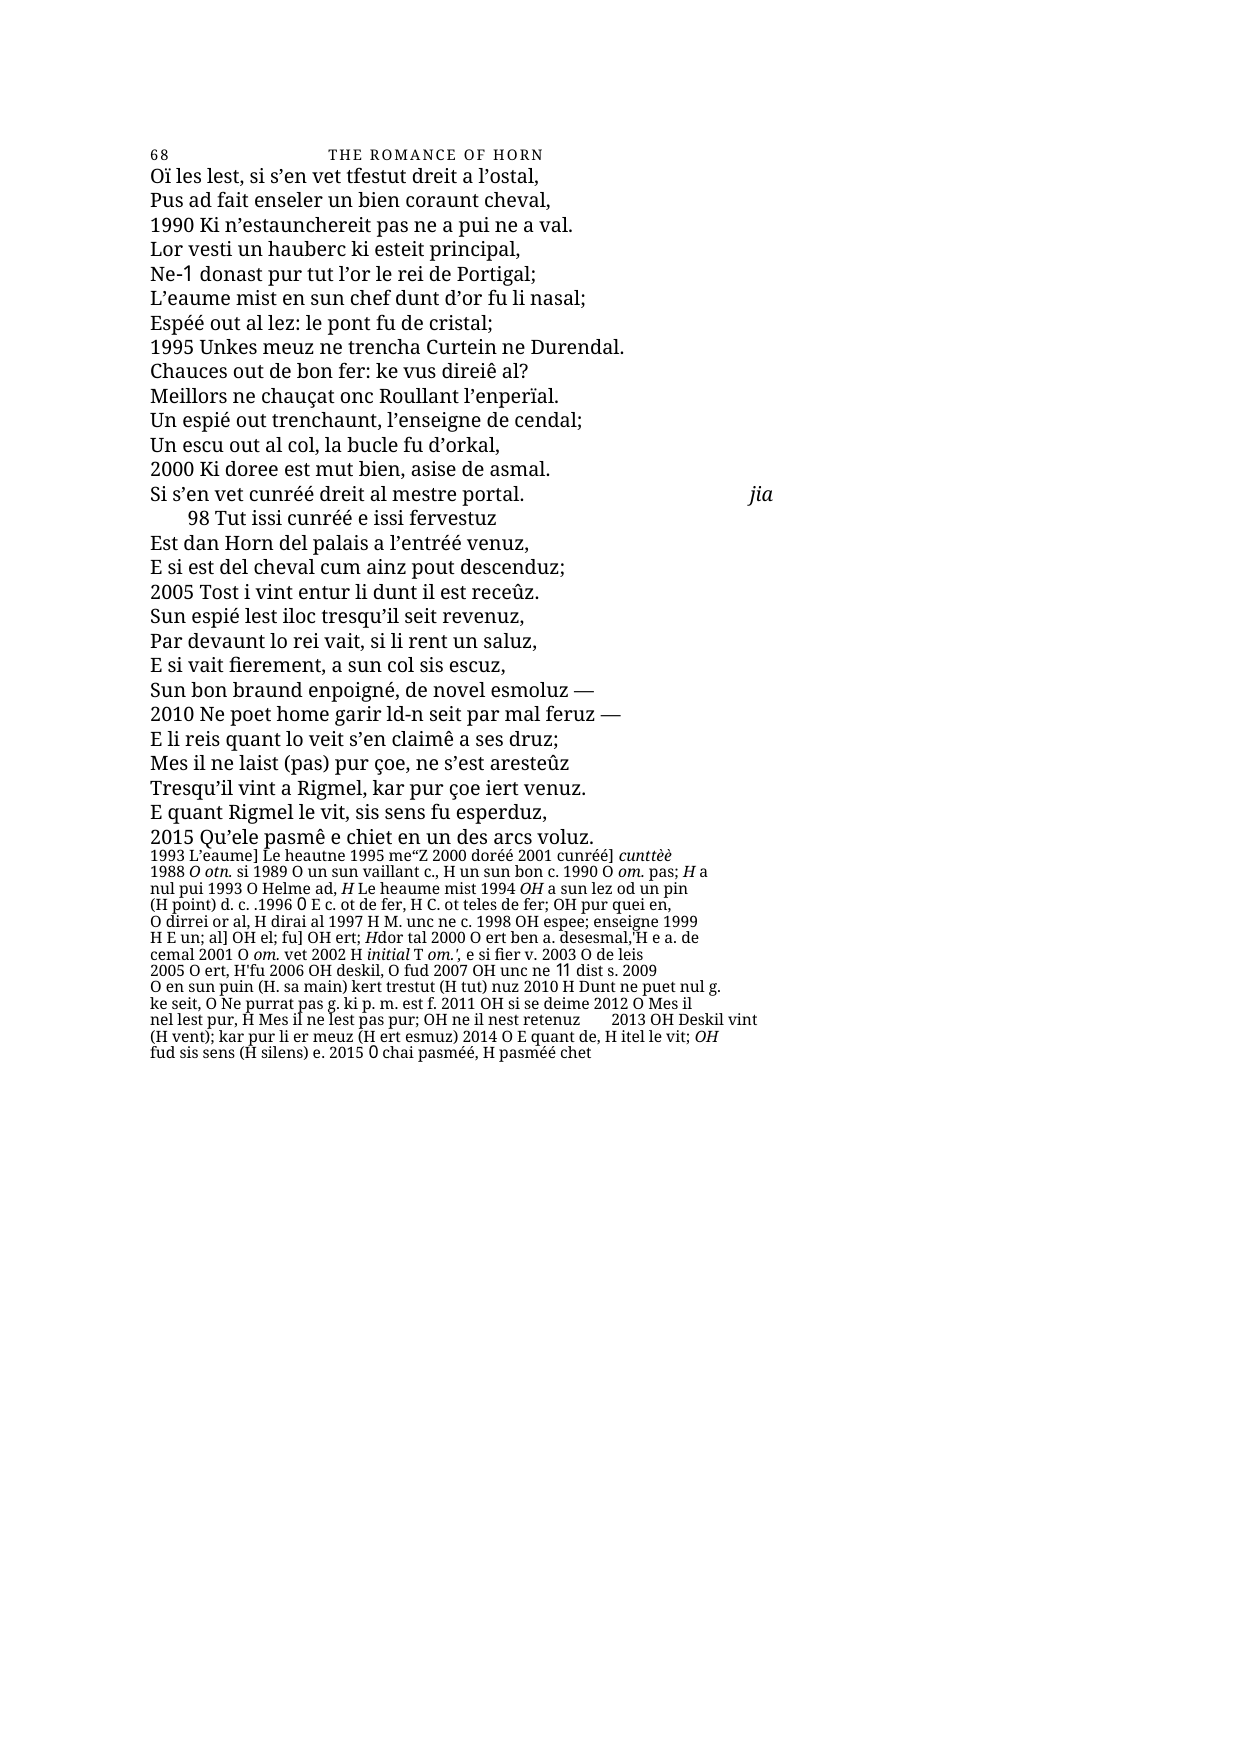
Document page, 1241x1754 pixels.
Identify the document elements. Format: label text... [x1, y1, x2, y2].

text Sun bon braund enpoigné, de novel esmoluz — [150, 678, 1090, 702]
text E quant Rigmel le vit, sis sens fu esperduz, [150, 800, 1090, 824]
text Chauces out de bon fer: ke vus direiê al? [150, 359, 1090, 384]
text 1988 O otn. si 1989 O un sun vaillant c., H un sun bon c. 1990 O om. pas; H a nul pui 1993 O Helme ad, H Le heaume mist 1994 OH a sun lez od un pin (H point) d. c. .1996 0 E c. ot de fer, H C. ot teles de fer; OH pur quei en, O dirrei or al, H dirai al 1997 H M. unc ne c. 1998 OH espee; enseigne 1999 H E un; al] OH el; fu] OH ert; Hdor tal 2000 O ert ben a. desesmal,'H e a. de cemal 2001 O om. vet 2002 H initial T om.', e si fier v. 2003 O de leis 2005 O ert, H'fu 2006 OH deskil, O fud 2007 OH unc ne 11 dist s. 2009 O en sun puin (H. sa main) kert trestut (H tut) nuz 2010 H Dunt ne puet nul g. ke seit, O Ne purrat pas g. ki p. m. est f. 2011 OH si se deime 2012 O Mes il nel lest pur, H Mes il ne lest pas pur; OH ne il nest retenuz 2013 OH Deskil vint [150, 864, 1090, 1029]
text 2015 Qu’ele pasmê e chiet en un des arcs voluz. [150, 824, 1090, 849]
text 1993 L’eaume] Le heautne 1995 me“Z 2000 doréé 2001 cunréé] cunttèè [150, 849, 1090, 864]
text Un espié out trenchaunt, l’enseigne de cendal; [150, 408, 1090, 433]
text E si vait fierement, a sun col sis escuz, [150, 653, 1090, 678]
text Un escu out al col, la bucle fu d’orkal, [150, 433, 1090, 457]
text Ne-1 donast pur tut l’or le rei de Portigal; [150, 261, 1090, 286]
text 2000 Ki doree est mut bien, asise de asmal. [150, 457, 1090, 482]
text 2005 Tost i vint entur li dunt il est receûz. [150, 580, 1090, 604]
text Si s’en vet cunréé dreit al mestre portal. jia [150, 482, 1090, 506]
text L’eaume mist en sun chef dunt d’or fu li nasal; [150, 286, 1090, 310]
text Espéé out al lez: le pont fu de cristal; [150, 310, 1090, 335]
text 68 THE ROMANCE OF HORN [150, 149, 1090, 163]
text Lor vesti un hauberc ki esteit principal, [150, 237, 1090, 261]
text Meillors ne chauçat onc Roullant l’enperïal. [150, 384, 1090, 408]
text (H vent); kar pur li er meuz (H ert esmuz) 2014 O E quant de, H itel le vit; OH fud sis sens (H silens) e. 2015 0 chai pasméé, H pasméé chet [150, 1029, 1090, 1062]
text 2010 Ne poet home garir ld-n seit par mal feruz — [150, 702, 1090, 727]
text Oï les lest, si s’en vet tfestut dreit a l’ostal, [150, 163, 1090, 188]
text Par devaunt lo rei vait, si li rent un saluz, [150, 629, 1090, 653]
text Mes il ne laist (pas) pur çoe, ne s’est aresteûz Tresqu’il vint a Rigmel, kar pur çoe iert venuz. [150, 751, 1090, 800]
text 1995 Unkes meuz ne trencha Curtein ne Durendal. [150, 335, 1090, 359]
text Pus ad fait enseler un bien coraunt cheval, [150, 188, 1090, 212]
text 98 Tut issi cunréé e issi fervestuz Est dan Horn del palais a l’entréé venuz, [150, 506, 1090, 555]
text Sun espié lest iloc tresqu’il seit revenuz, [150, 604, 1090, 629]
text 1990 Ki n’estaunchereit pas ne a pui ne a val. [150, 212, 1090, 237]
text E si est del cheval cum ainz pout descenduz; [150, 555, 1090, 580]
text E li reis quant lo veit s’en claimê a ses druz; [150, 727, 1090, 751]
